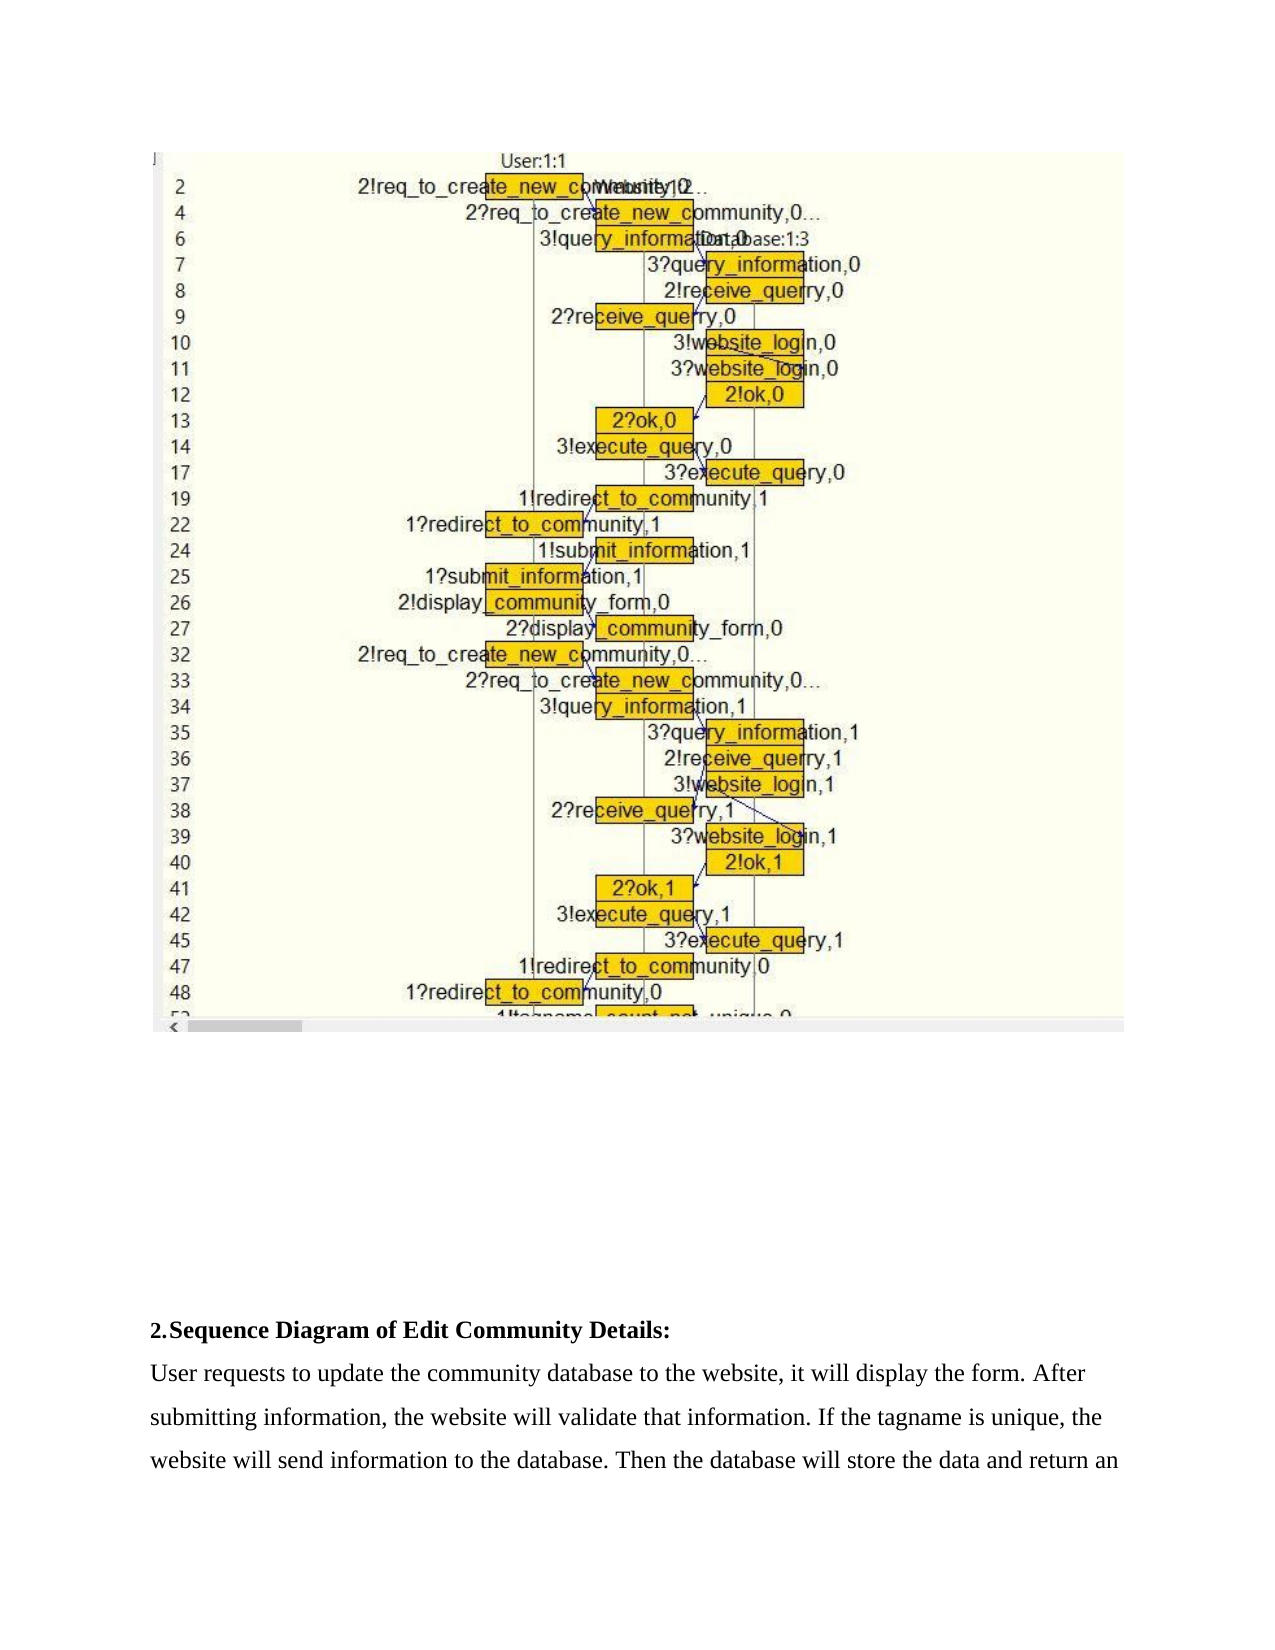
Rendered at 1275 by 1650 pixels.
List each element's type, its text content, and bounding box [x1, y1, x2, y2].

text User requests to update the community database to the website, it will display the form. After [150, 1358, 1139, 1387]
list Sequence Diagram of Edit Community Details: [150, 1315, 1139, 1344]
picture [153, 152, 1125, 1032]
text submitting information, the website will validate that information. If the tagname is unique, the website will send information to the database. Then the database will store the data and return an [150, 1402, 1139, 1473]
